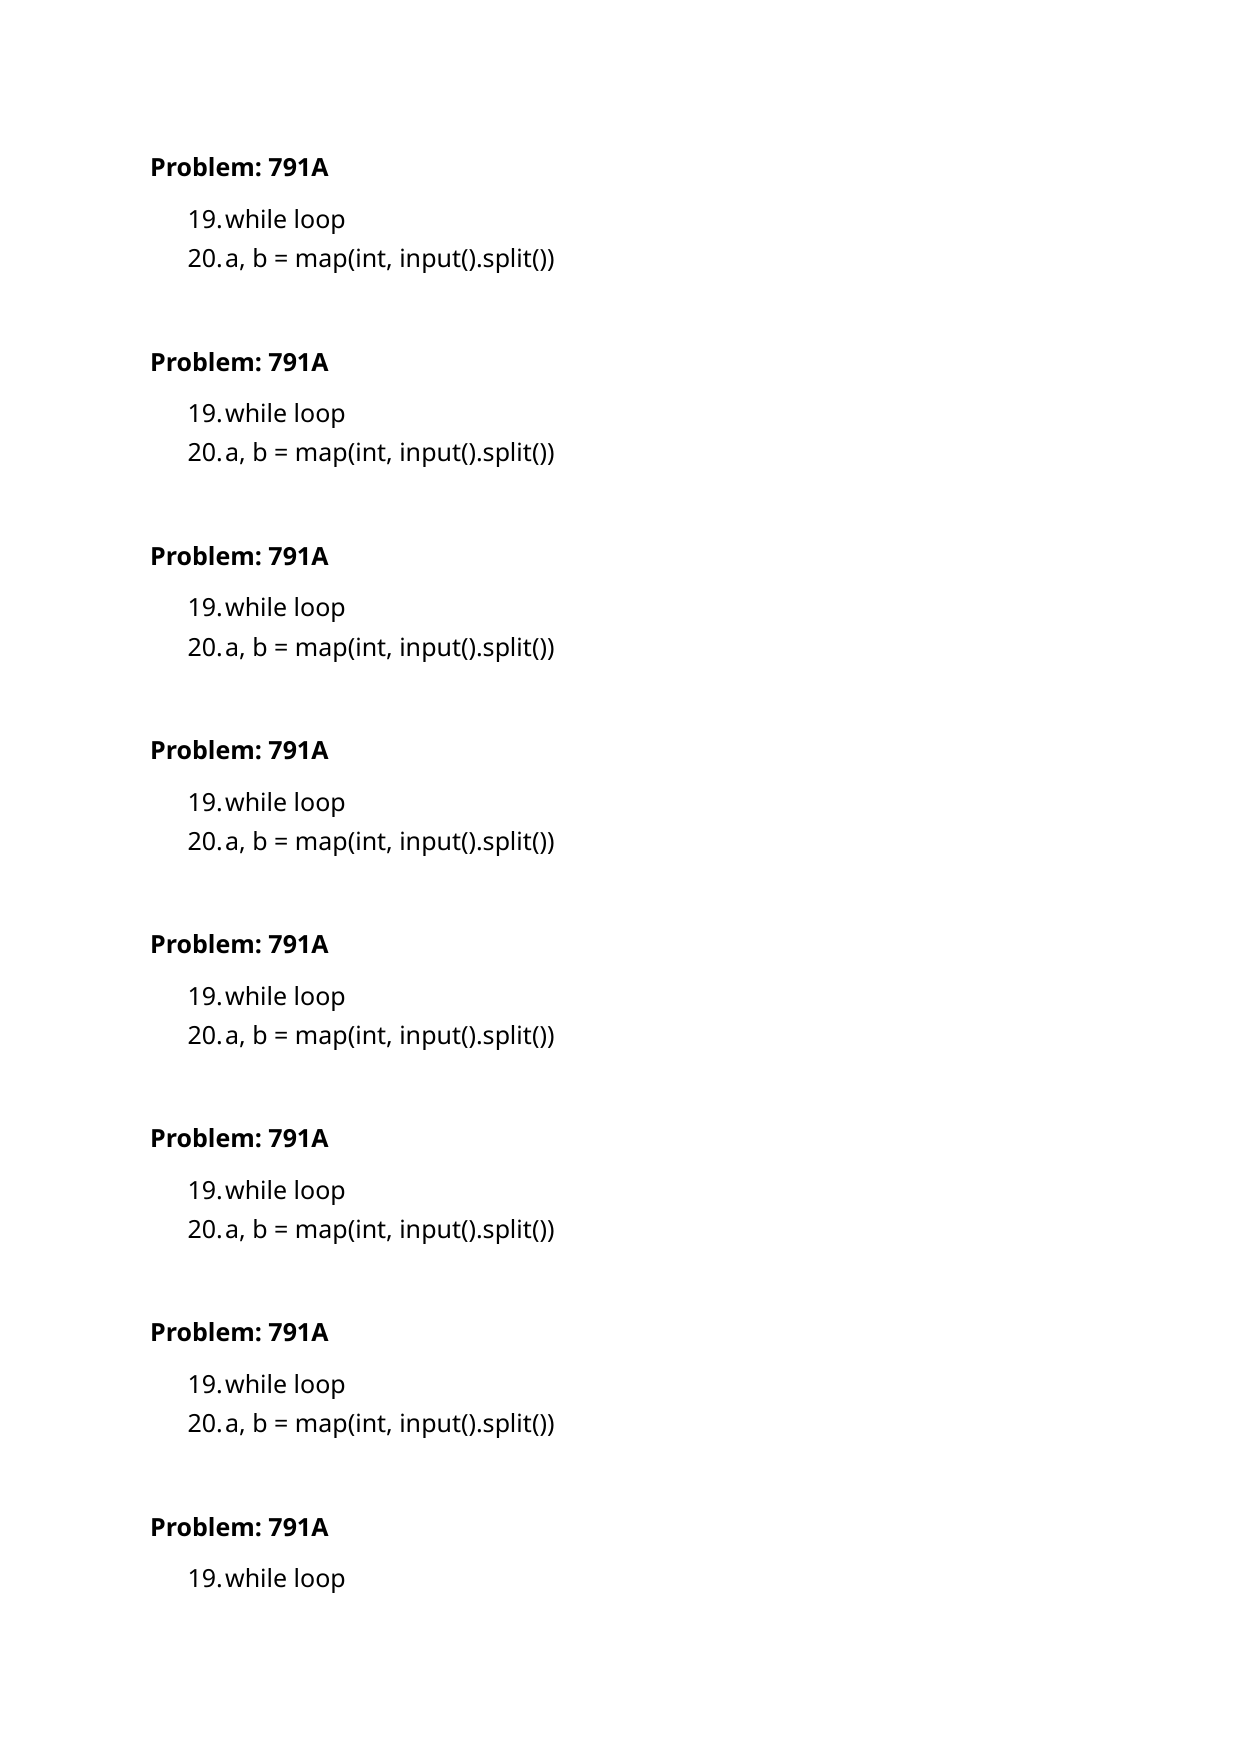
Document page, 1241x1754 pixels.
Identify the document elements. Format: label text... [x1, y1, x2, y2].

text Problem: 791A [150, 1509, 1090, 1543]
list a, b = map(int, input().split()) [187, 1017, 1090, 1052]
list a, b = map(int, input().split()) [187, 629, 1090, 663]
list while loop [187, 1367, 1090, 1401]
list a, b = map(int, input().split()) [187, 823, 1090, 857]
text Problem: 791A [150, 538, 1090, 572]
text Problem: 791A [150, 927, 1090, 961]
list while loop [187, 590, 1090, 624]
list while loop [187, 202, 1090, 236]
text Problem: 791A [150, 150, 1090, 184]
list a, b = map(int, input().split()) [187, 435, 1090, 469]
list a, b = map(int, input().split()) [187, 1406, 1090, 1440]
list while loop [187, 784, 1090, 818]
list while loop [187, 396, 1090, 430]
list a, b = map(int, input().split()) [187, 241, 1090, 275]
text Problem: 791A [150, 1121, 1090, 1155]
text Problem: 791A [150, 732, 1090, 767]
text Problem: 791A [150, 344, 1090, 378]
list a, b = map(int, input().split()) [187, 1212, 1090, 1246]
list while loop [187, 1561, 1090, 1595]
list while loop [187, 978, 1090, 1012]
list while loop [187, 1172, 1090, 1207]
text Problem: 791A [150, 1315, 1090, 1349]
